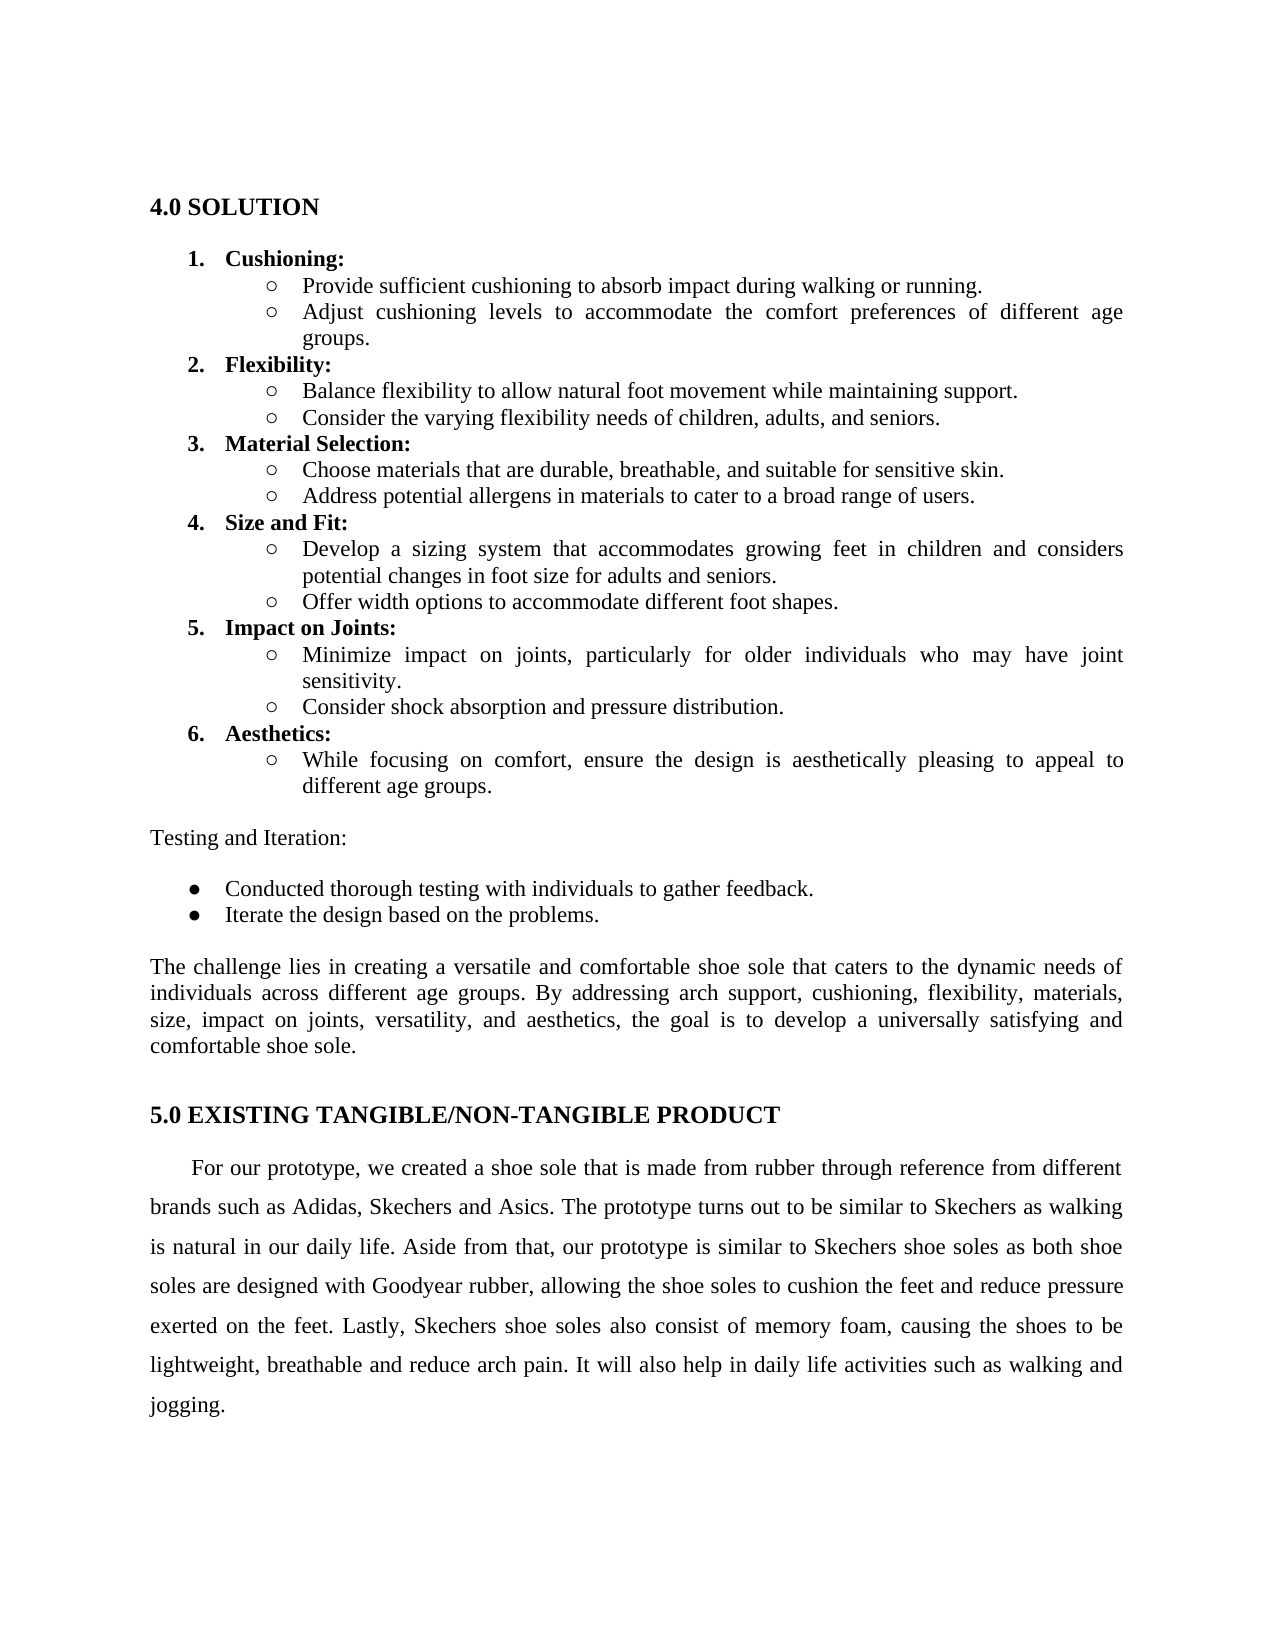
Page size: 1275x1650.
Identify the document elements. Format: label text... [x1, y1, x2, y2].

list Choose materials that are durable, breathable, and suitable for sensitive skin. [264, 456, 1125, 483]
list Consider the varying flexibility needs of children, adults, and seniors. [264, 403, 1125, 430]
list Adjust cushioning levels to accommodate the comfort preferences of different age groups. [264, 298, 1125, 351]
list Offer width options to accommodate different foot shapes. [264, 588, 1125, 614]
list Flexibility: [187, 351, 1125, 377]
subtitle 4.0 SOLUTION [150, 192, 1125, 220]
list Impact on Joints: [187, 614, 1125, 641]
list Balance flexibility to allow natural foot movement while maintaining support. [264, 377, 1125, 403]
text Testing and Iteration: [150, 824, 1125, 850]
list Conducted thorough testing with individuals to gather feedback. [187, 875, 1125, 902]
list Material Selection: [187, 430, 1125, 456]
list Aesthetics: [187, 720, 1125, 746]
list Consider shock absorption and pressure distribution. [264, 693, 1125, 720]
text The challenge lies in creating a versatile and comfortable shoe sole that caters to the dynamic needs of individuals across different age groups. By addressing arch support, cushioning, flexibility, materials, size, impact on joints, versatility, and aesthetics, the goal is to develop a universally satisfying and comfortable shoe sole. [150, 953, 1125, 1058]
list Size and Fit: [187, 509, 1125, 535]
list While focusing on comfort, ensure the design is aesthetically pleasing to appeal to different age groups. [264, 746, 1125, 799]
list Provide sufficient cushioning to absorb impact during walking or running. [264, 272, 1125, 298]
list Address potential allergens in materials to cater to a broad range of users. [264, 483, 1125, 509]
list Develop a sizing system that accommodates growing feet in children and considers potential changes in foot size for adults and seniors. [264, 535, 1125, 588]
subtitle 5.0 EXISTING TANGIBLE/NON-TANGIBLE PRODUCT [150, 1100, 1125, 1129]
list Cushioning: [187, 245, 1125, 272]
list Iterate the design based on the problems. [187, 902, 1125, 928]
text For our prototype, we created a shoe sole that is made from rubber through reference from different brands such as Adidas, Skechers and Asics. The prototype turns out to be similar to Skechers as walking is natural in our daily life. Aside from that, our prototype is similar to Skechers shoe soles as both shoe soles are designed with Goodyear rubber, allowing the shoe soles to cushion the feet and reduce pressure exerted on the feet. Lastly, Skechers shoe soles also consist of memory foam, causing the shoes to be lightweight, breathable and reduce arch pain. It will also help in daily life activities such as walking and jogging. [150, 1154, 1125, 1417]
list Minimize impact on joints, particularly for older individuals who may have joint sensitivity. [264, 641, 1125, 693]
